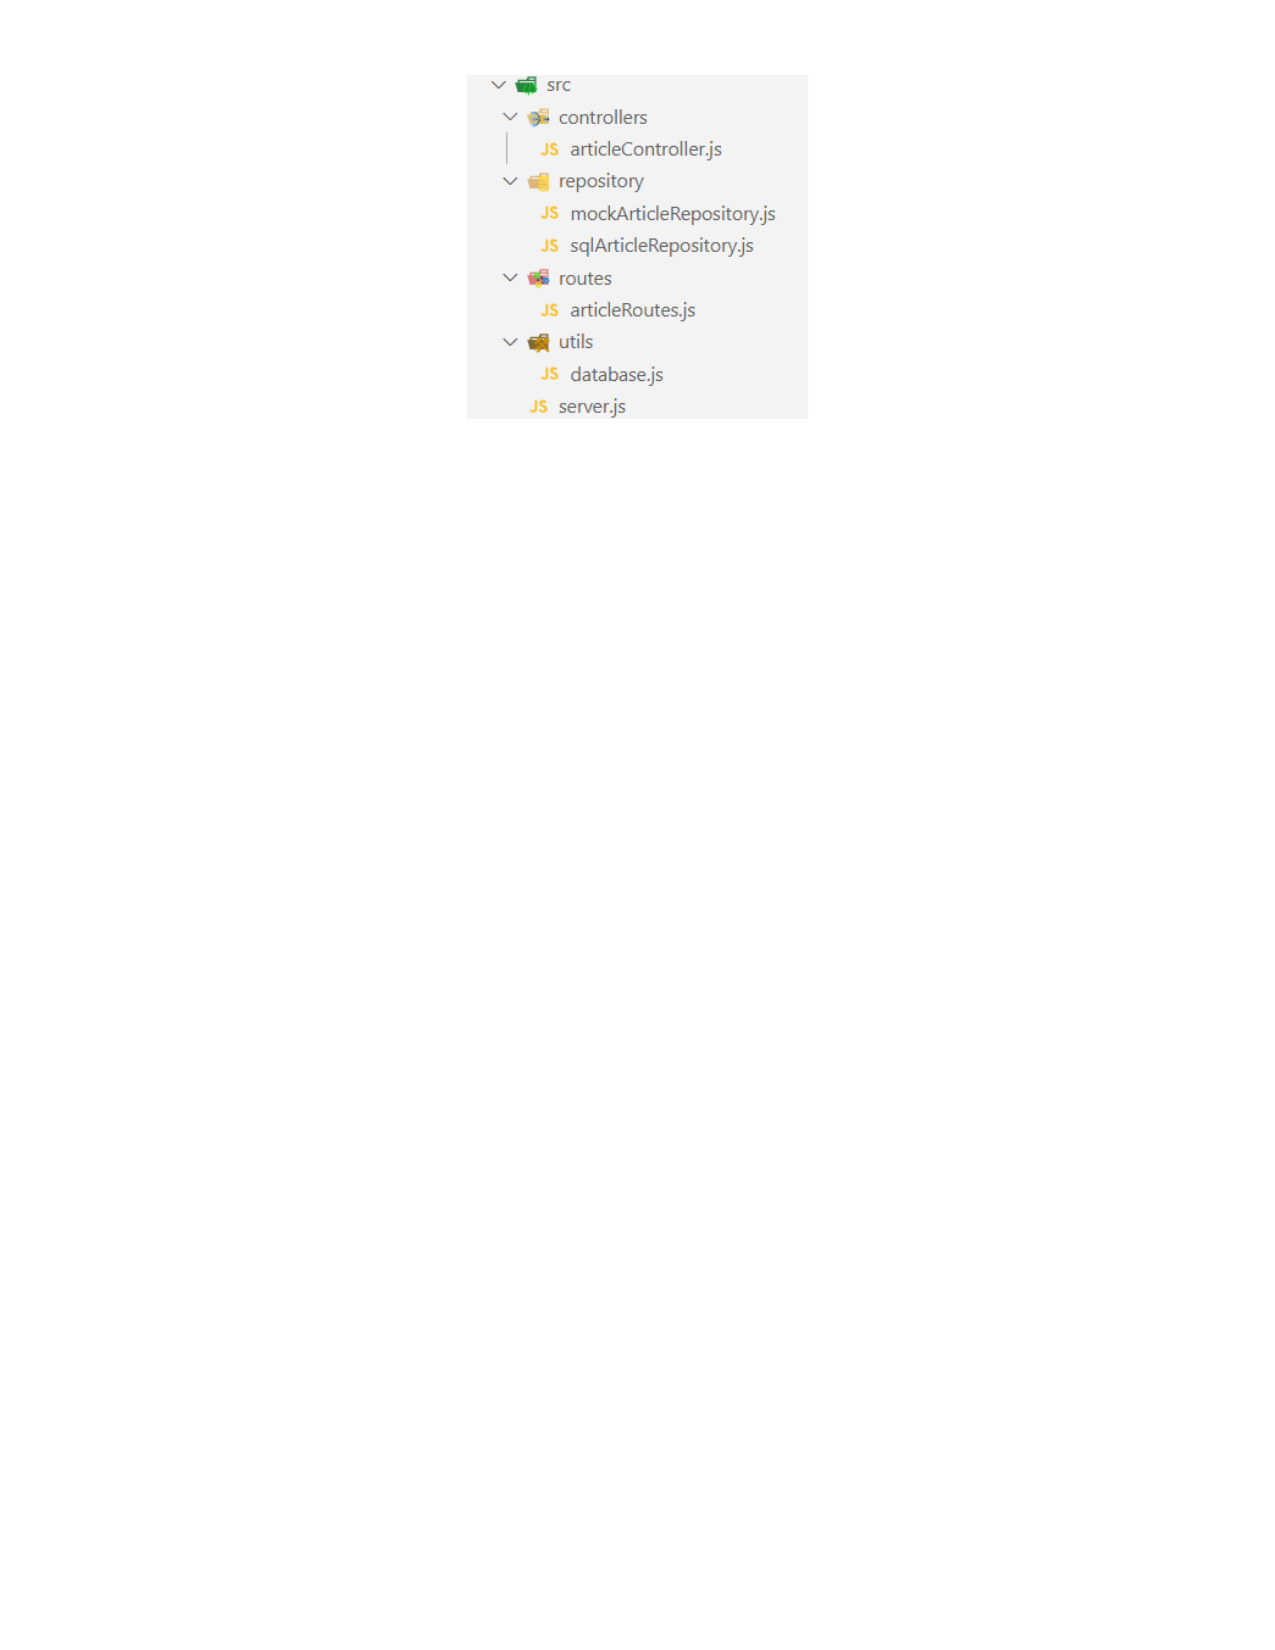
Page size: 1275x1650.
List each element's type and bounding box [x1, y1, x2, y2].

picture [466, 75, 809, 419]
